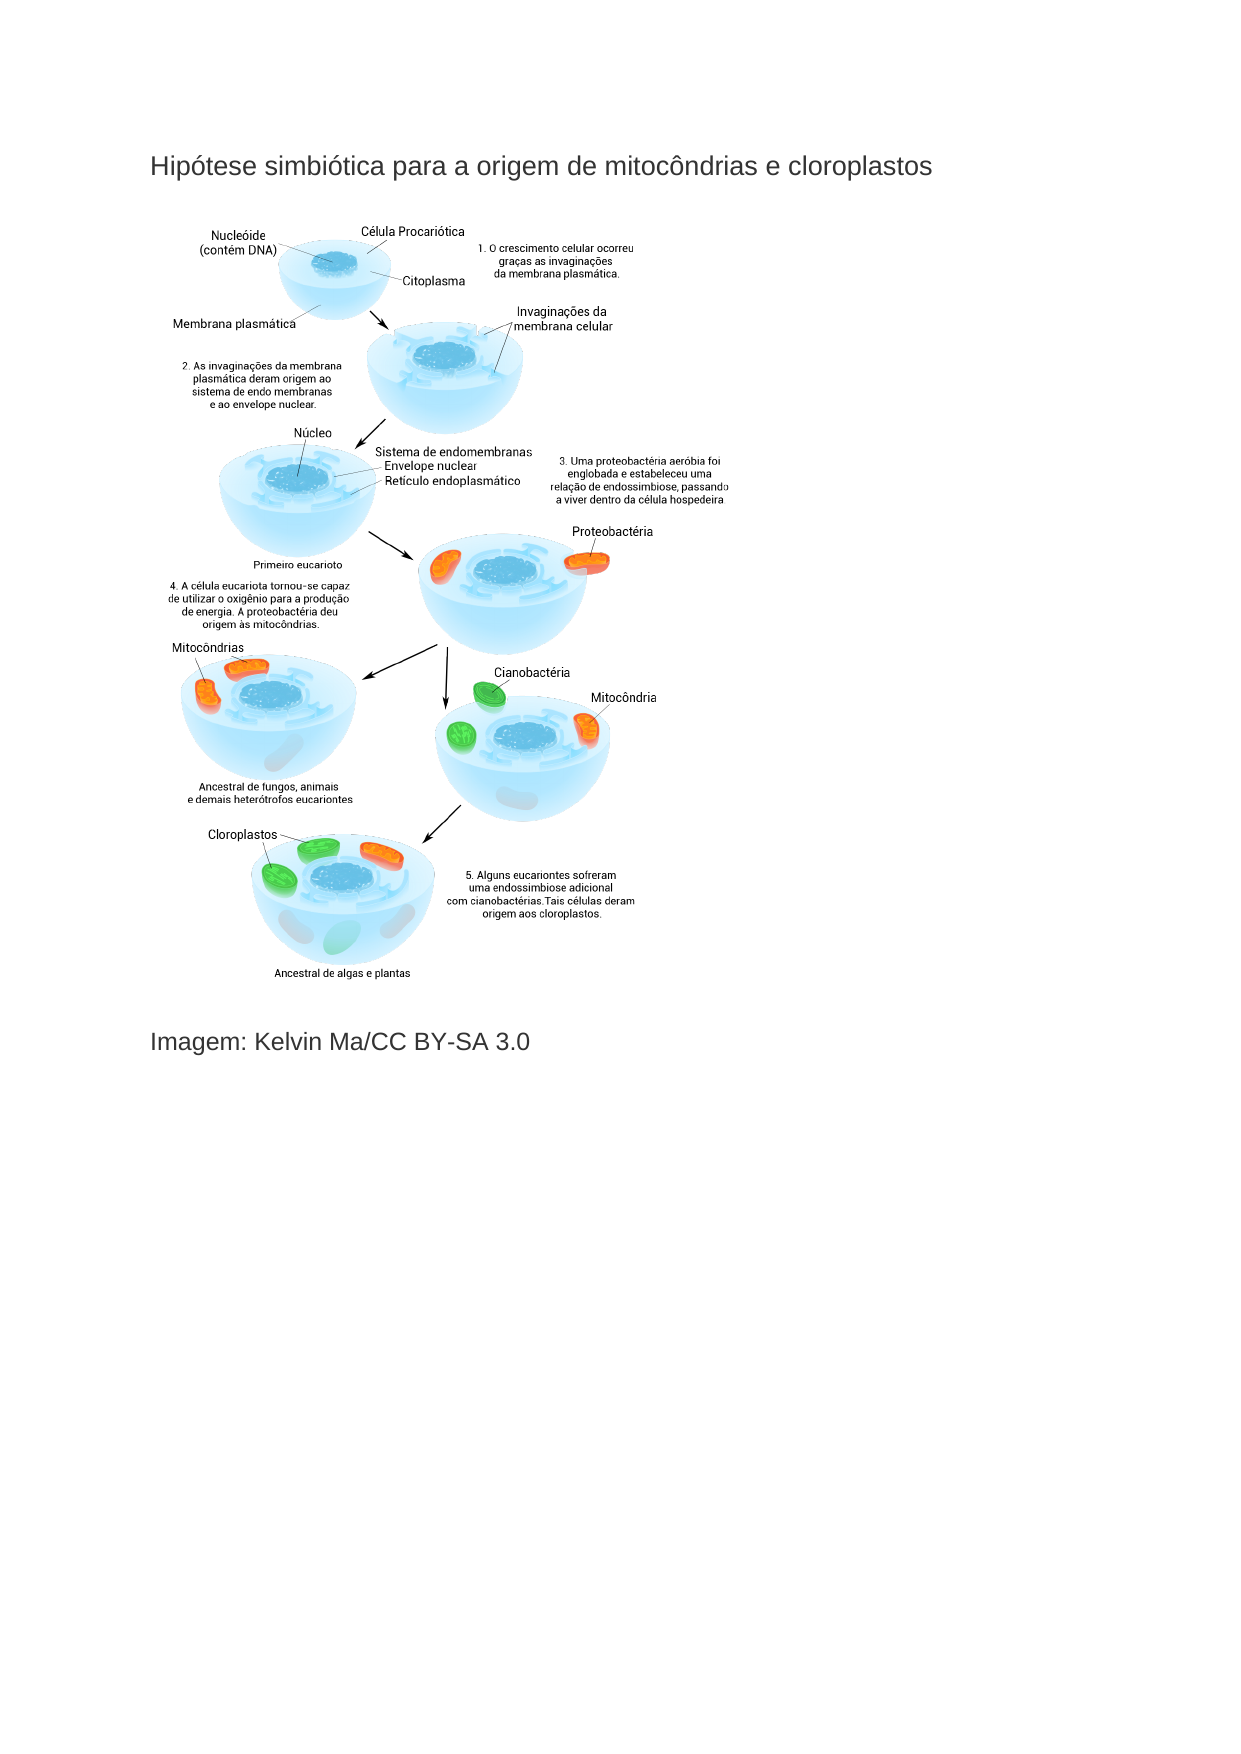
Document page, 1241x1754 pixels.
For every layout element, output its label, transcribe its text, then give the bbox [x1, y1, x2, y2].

text Hipótese simbiótica para a origem de mitocôndrias e cloroplastos [150, 150, 1090, 181]
picture [150, 206, 748, 1002]
text Imagem: Kelvin Ma/CC BY-SA 3.0 [150, 1027, 1090, 1056]
